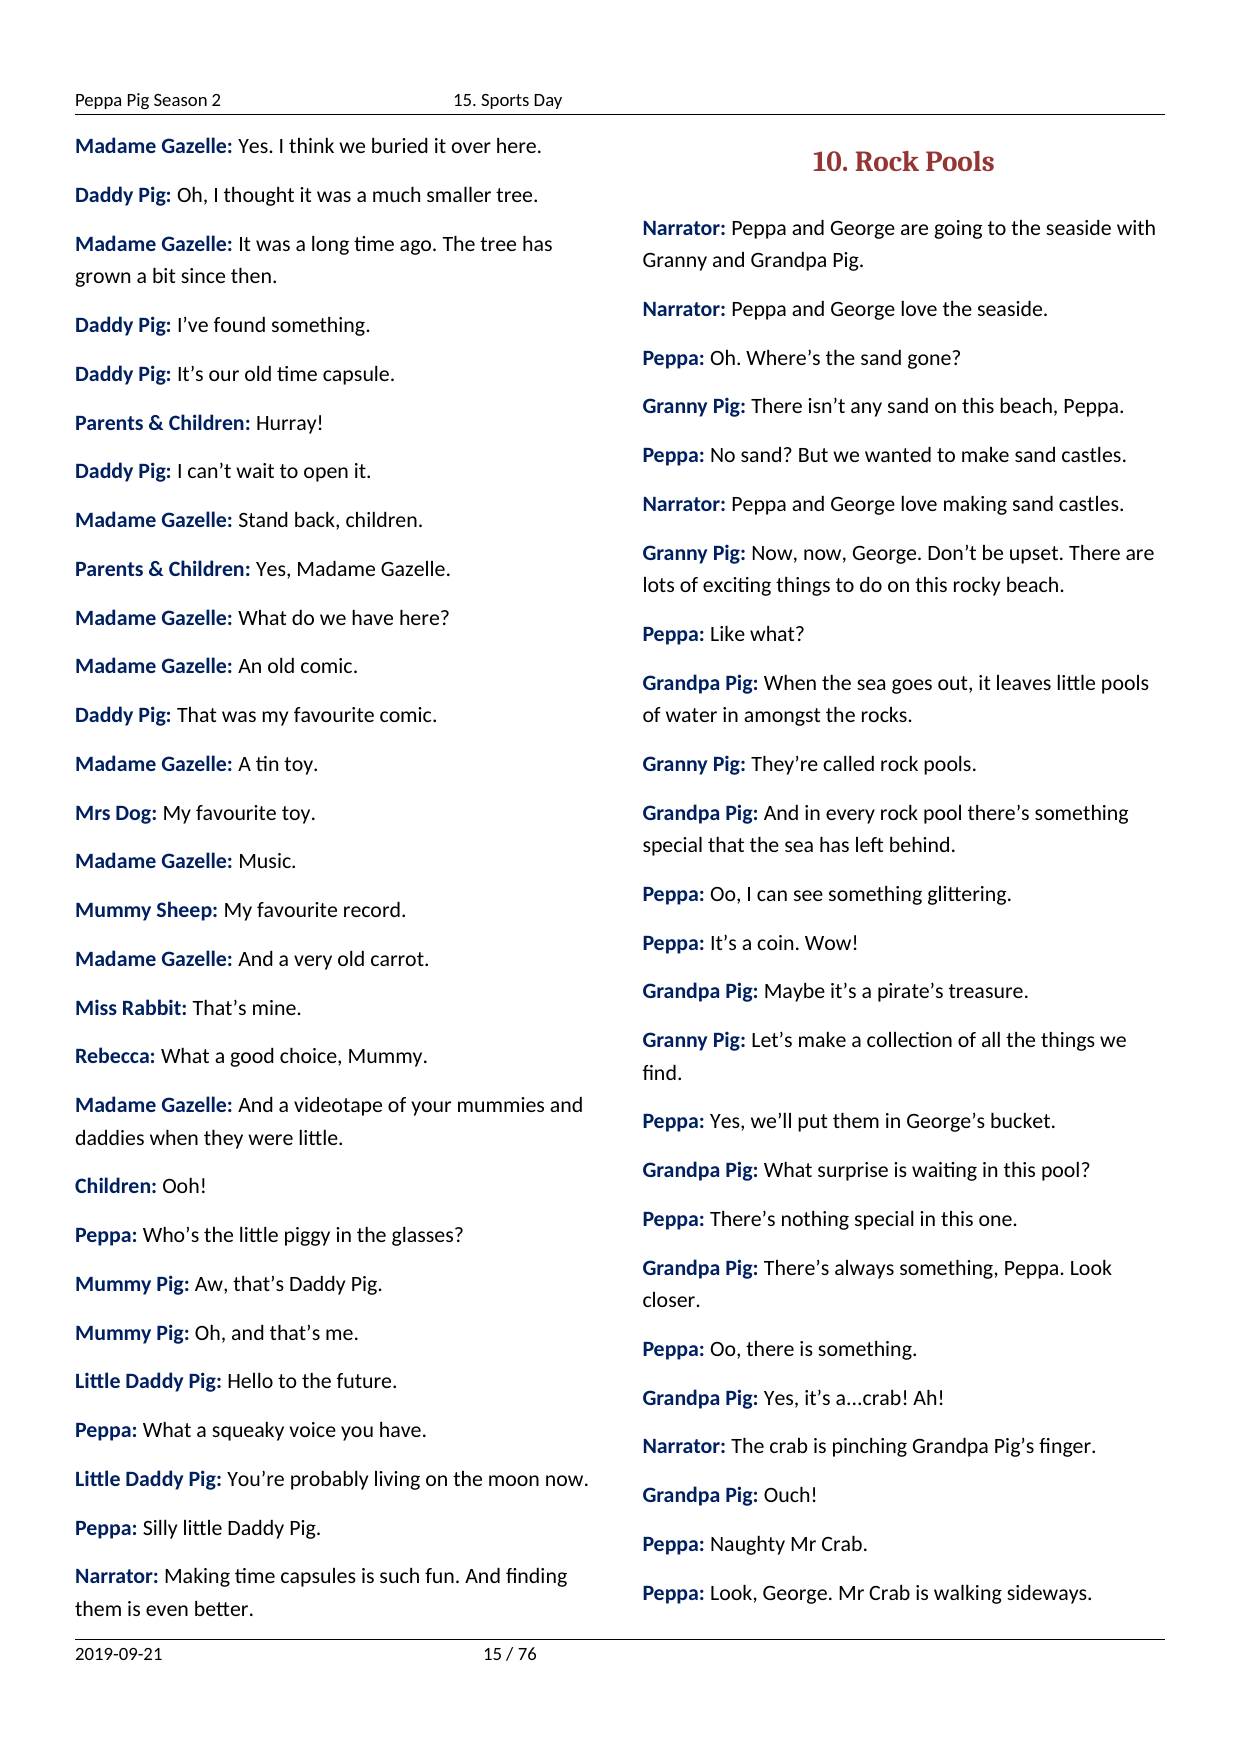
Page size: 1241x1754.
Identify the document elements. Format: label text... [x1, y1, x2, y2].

text Grandpa Pig: What surprise is waiting in this pool? [642, 1153, 1165, 1186]
text Grandpa Pig: When the sea goes out, it leaves little pools of water in amongst the rocks. [642, 666, 1165, 731]
text Daddy Pig: Oh, I thought it was a much smaller tree. [75, 178, 598, 211]
text Peppa: Naughty Mr Crab. [642, 1527, 1165, 1560]
text Little Daddy Pig: You’re probably living on the moon now. [75, 1462, 598, 1495]
text Children: Ooh! [75, 1170, 598, 1202]
text Narrator: Peppa and George love the seaside. [642, 292, 1165, 325]
text Rebecca: What a good choice, Mummy. [75, 1040, 598, 1072]
text Daddy Pig: That was my favourite comic. [75, 698, 598, 731]
text Peppa: Look, George. Mr Crab is walking sideways. [642, 1576, 1165, 1608]
text Parents & Children: Hurray! [75, 406, 598, 438]
text Daddy Pig: It’s our old time capsule. [75, 357, 598, 390]
text Peppa: Yes, we’ll put them in George’s bucket. [642, 1105, 1165, 1137]
text Mummy Pig: Aw, that’s Daddy Pig. [75, 1267, 598, 1300]
text Grandpa Pig: And in every rock pool there’s something special that the sea has left behind. [642, 796, 1165, 861]
text Madame Gazelle: Music. [75, 845, 598, 877]
text Madame Gazelle: Yes. I think we buried it over here. [75, 130, 598, 162]
text Madame Gazelle: An old comic. [75, 650, 598, 682]
text Peppa: It’s a coin. Wow! [642, 926, 1165, 958]
text Mummy Sheep: My favourite record. [75, 893, 598, 926]
text Peppa: What a squeaky voice you have. [75, 1413, 598, 1446]
text Daddy Pig: I can’t wait to open it. [75, 455, 598, 487]
text Peppa: Like what? [642, 617, 1165, 650]
text Narrator: Peppa and George love making sand castles. [642, 487, 1165, 520]
text Peppa: Who’s the little piggy in the glasses? [75, 1218, 598, 1251]
text Daddy Pig: I’ve found something. [75, 308, 598, 341]
text Parents & Children: Yes, Madame Gazelle. [75, 552, 598, 585]
text Madame Gazelle: A tin toy. [75, 747, 598, 780]
text Granny Pig: They’re called rock pools. [642, 747, 1165, 780]
text Mummy Pig: Oh, and that’s me. [75, 1316, 598, 1348]
title 10. Rock Pools [642, 130, 1165, 195]
text Peppa: Oo, I can see something glittering. [642, 877, 1165, 910]
text Little Daddy Pig: Hello to the future. [75, 1365, 598, 1397]
text Granny Pig: There isn’t any sand on this beach, Peppa. [642, 390, 1165, 422]
text Granny Pig: Now, now, George. Don’t be upset. There are lots of exciting things to do on this rocky beach. [642, 536, 1165, 601]
text Mrs Dog: My favourite toy. [75, 796, 598, 828]
text Madame Gazelle: What do we have here? [75, 601, 598, 633]
text Grandpa Pig: Maybe it’s a pirate’s treasure. [642, 975, 1165, 1007]
text Peppa: Oh. Where’s the sand gone? [642, 341, 1165, 373]
text Madame Gazelle: Stand back, children. [75, 503, 598, 536]
text Grandpa Pig: Ouch! [642, 1478, 1165, 1511]
text Peppa: There’s nothing special in this one. [642, 1202, 1165, 1235]
text Granny Pig: Let’s make a collection of all the things we find. [642, 1023, 1165, 1088]
text Madame Gazelle: And a videotape of your mummies and daddies when they were little. [75, 1088, 598, 1153]
text Grandpa Pig: Yes, it’s a...crab! Ah! [642, 1381, 1165, 1413]
text Peppa: Oo, there is something. [642, 1332, 1165, 1365]
text Grandpa Pig: There’s always something, Peppa. Look closer. [642, 1251, 1165, 1316]
text Narrator: Peppa and George are going to the seaside with Granny and Grandpa Pig. [642, 211, 1165, 276]
text Narrator: Making time capsules is such fun. And finding them is even better. [75, 1560, 598, 1625]
text Miss Rabbit: That’s mine. [75, 991, 598, 1023]
text Peppa: Silly little Daddy Pig. [75, 1511, 598, 1543]
text Madame Gazelle: It was a long time ago. The tree has grown a bit since then. [75, 227, 598, 292]
text Narrator: The crab is pinching Grandpa Pig’s finger. [642, 1430, 1165, 1462]
text Madame Gazelle: And a very old carrot. [75, 942, 598, 975]
text Peppa: No sand? But we wanted to make sand castles. [642, 438, 1165, 471]
